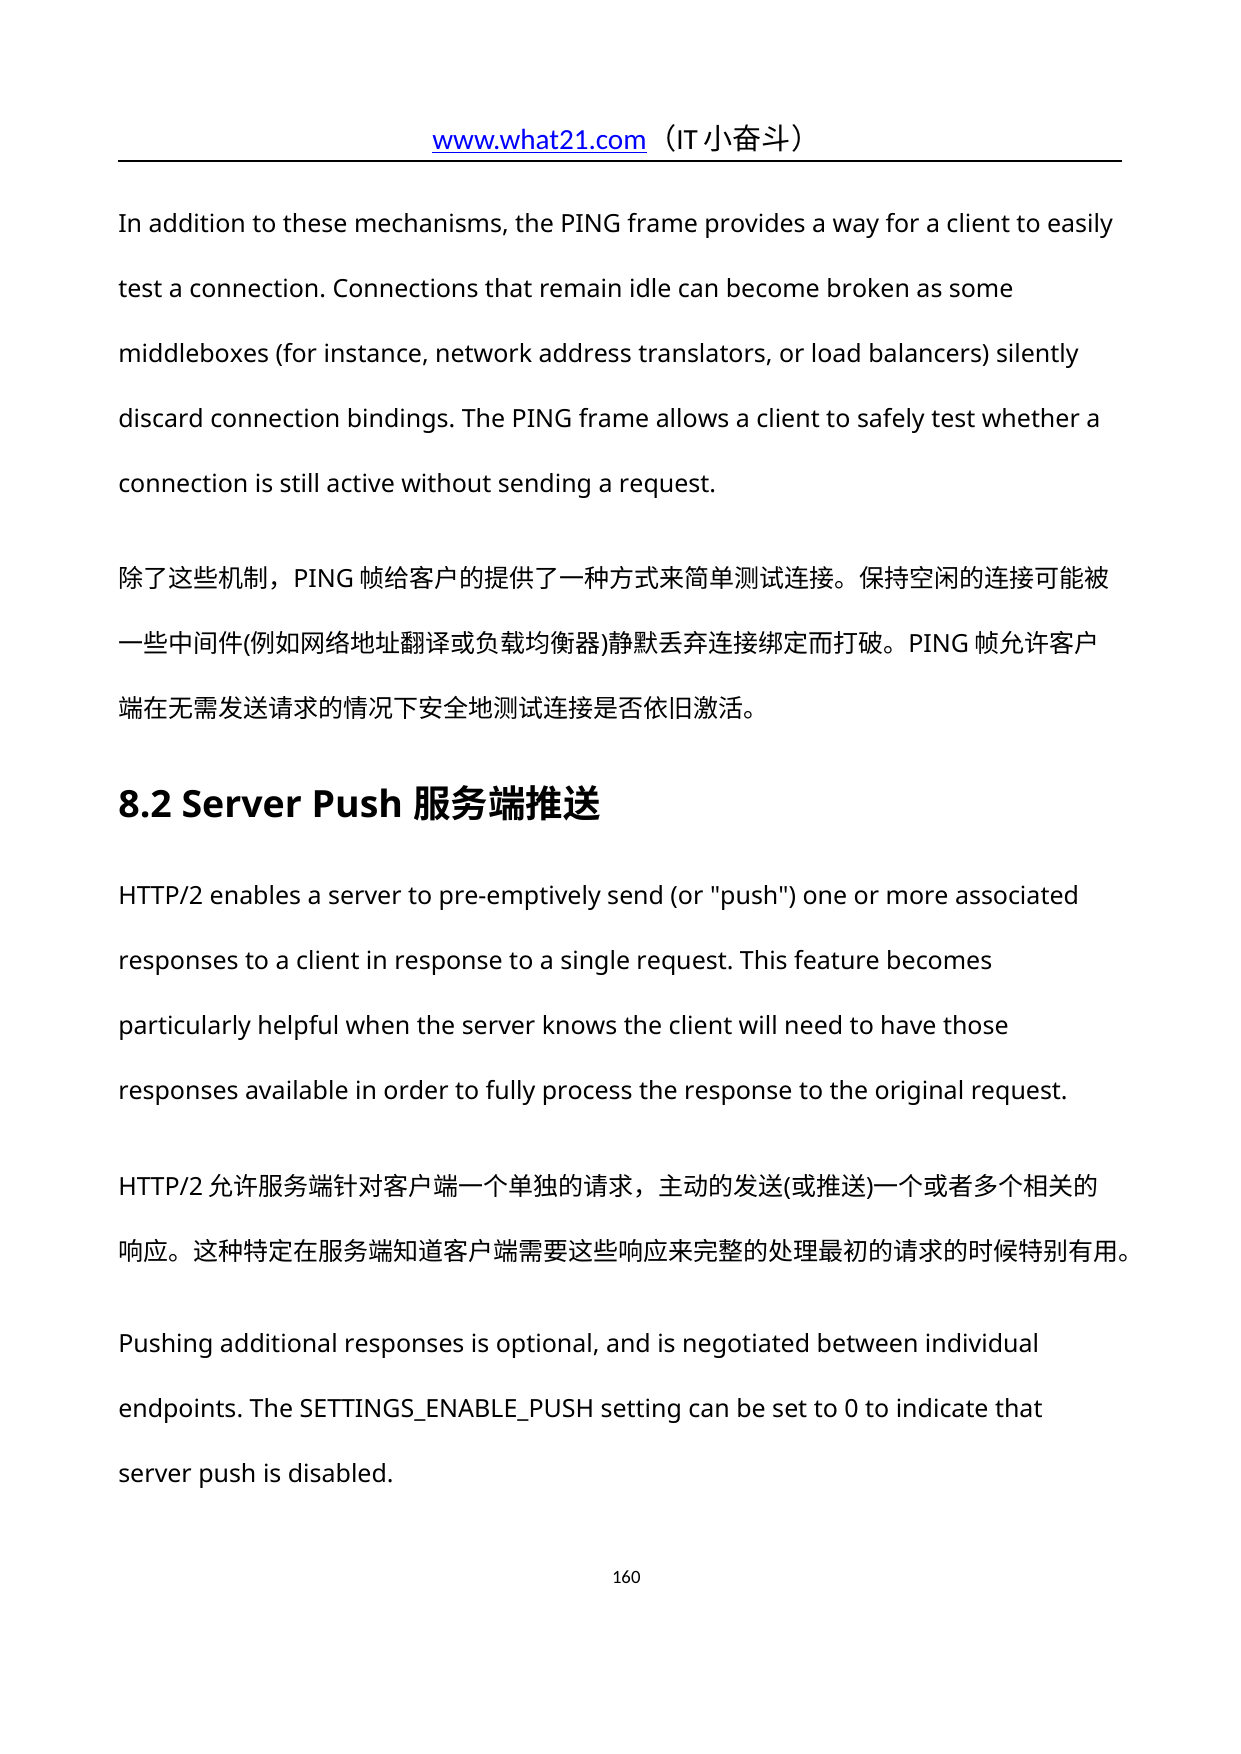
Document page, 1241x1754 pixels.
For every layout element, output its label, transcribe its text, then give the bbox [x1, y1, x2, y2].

text Pushing additional responses is optional, and is negotiated between individual endpoints. The SETTINGS_ENABLE_PUSH setting can be set to 0 to indicate that server push is disabled. [118, 1311, 1122, 1506]
text HTTP/2允许服务端针对客户端一个单独的请求，主动的发送(或推送)一个或者多个相关的响应。这种特定在服务端知道客户端需要这些响应来完整的处理最初的请求的时候特别有用。 [118, 1152, 1122, 1282]
subtitle 8.2 Server Push 服务端推送 [118, 768, 1122, 833]
text HTTP/2 enables a server to pre-emptively send (or "push") one or more associated responses to a client in response to a single request. This feature becomes particularly helpful when the server knows the client will need to have those responses available in order to fully process the response to the original request. [118, 862, 1122, 1122]
text In addition to these mechanisms, the PING frame provides a way for a client to easily test a connection. Connections that remain idle can become broken as some middleboxes (for instance, network address translators, or load balancers) silently discard connection bindings. The PING frame allows a client to safely test whether a connection is still active without sending a request. [118, 190, 1122, 515]
text 除了这些机制，PING帧给客户的提供了一种方式来简单测试连接。保持空闲的连接可能被一些中间件(例如网络地址翻译或负载均衡器)静默丢弃连接绑定而打破。PING帧允许客户端在无需发送请求的情况下安全地测试连接是否依旧激活。 [118, 544, 1122, 739]
